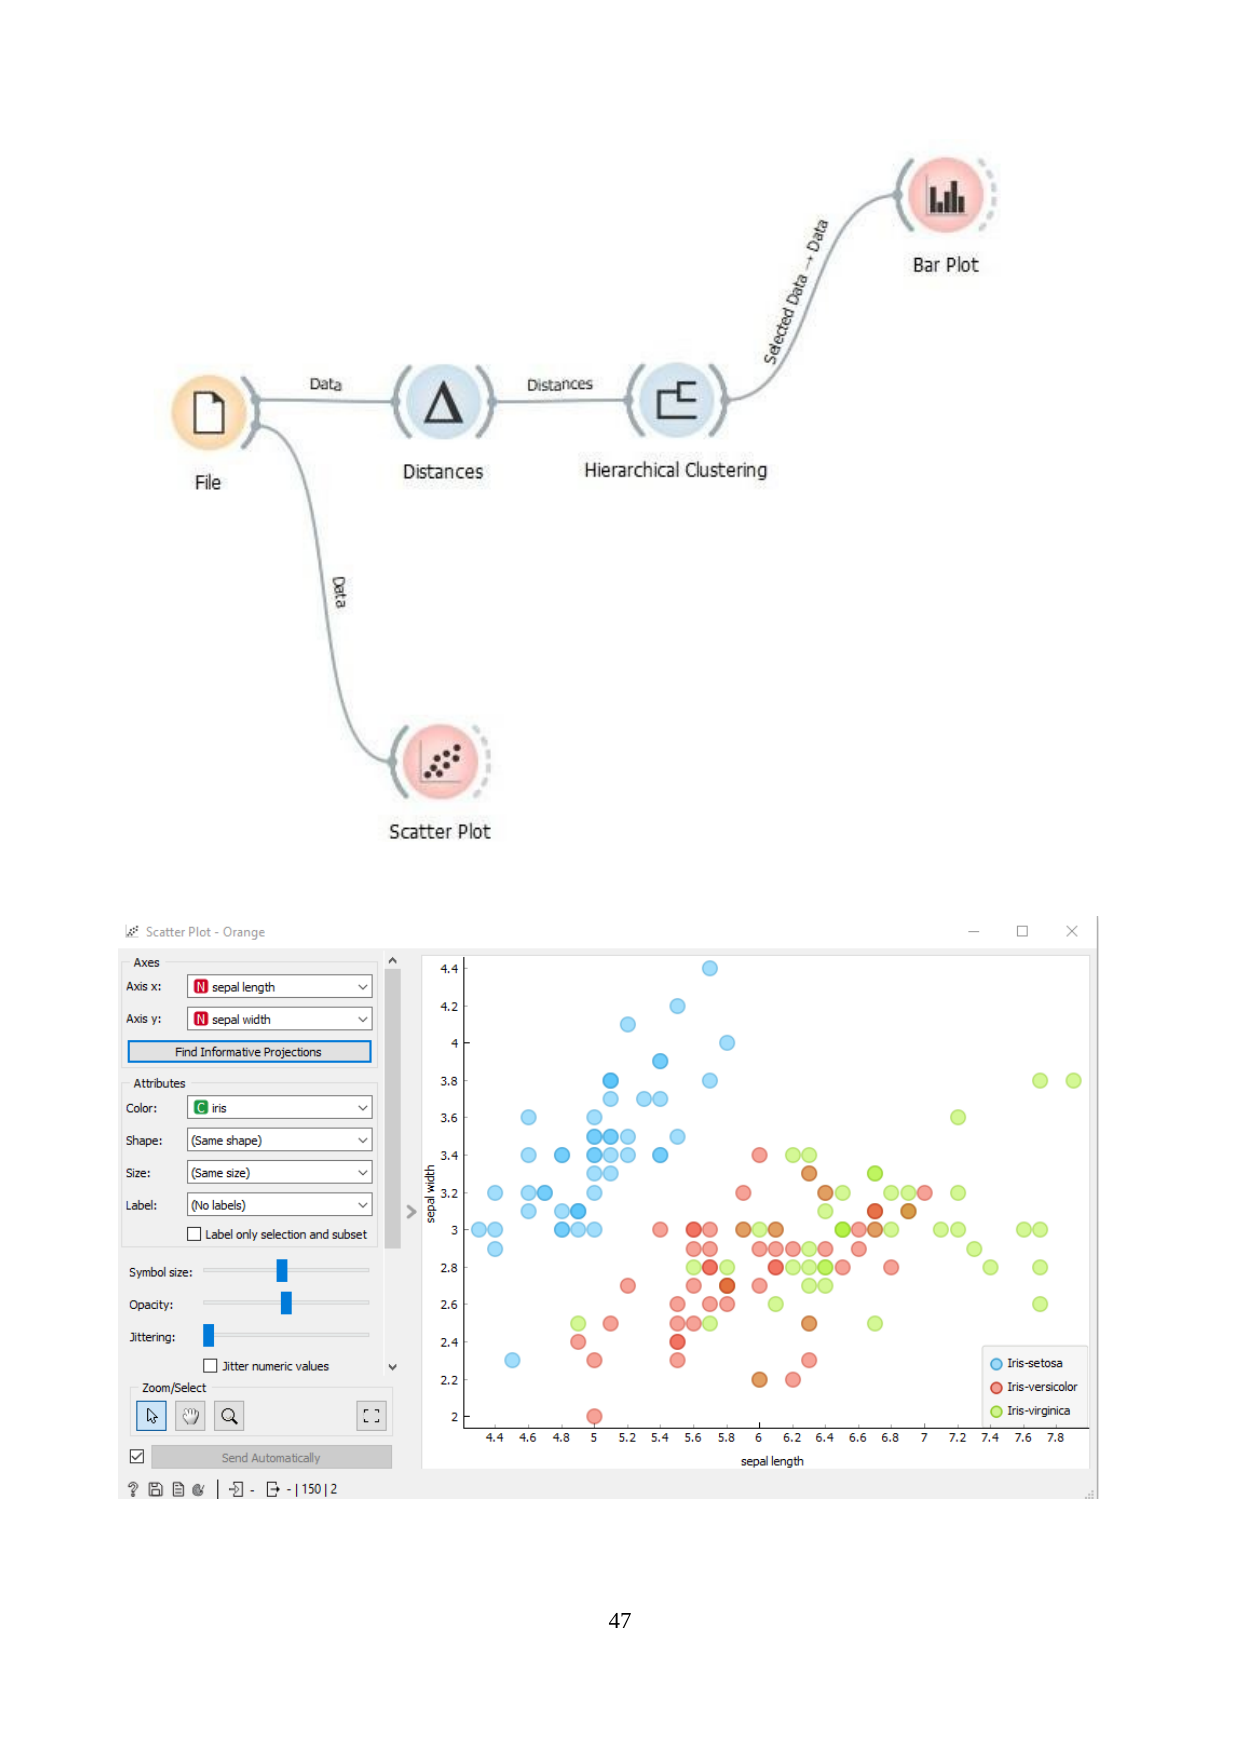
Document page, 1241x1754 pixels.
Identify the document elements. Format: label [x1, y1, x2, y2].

picture [118, 916, 1099, 1499]
picture [153, 139, 1001, 842]
